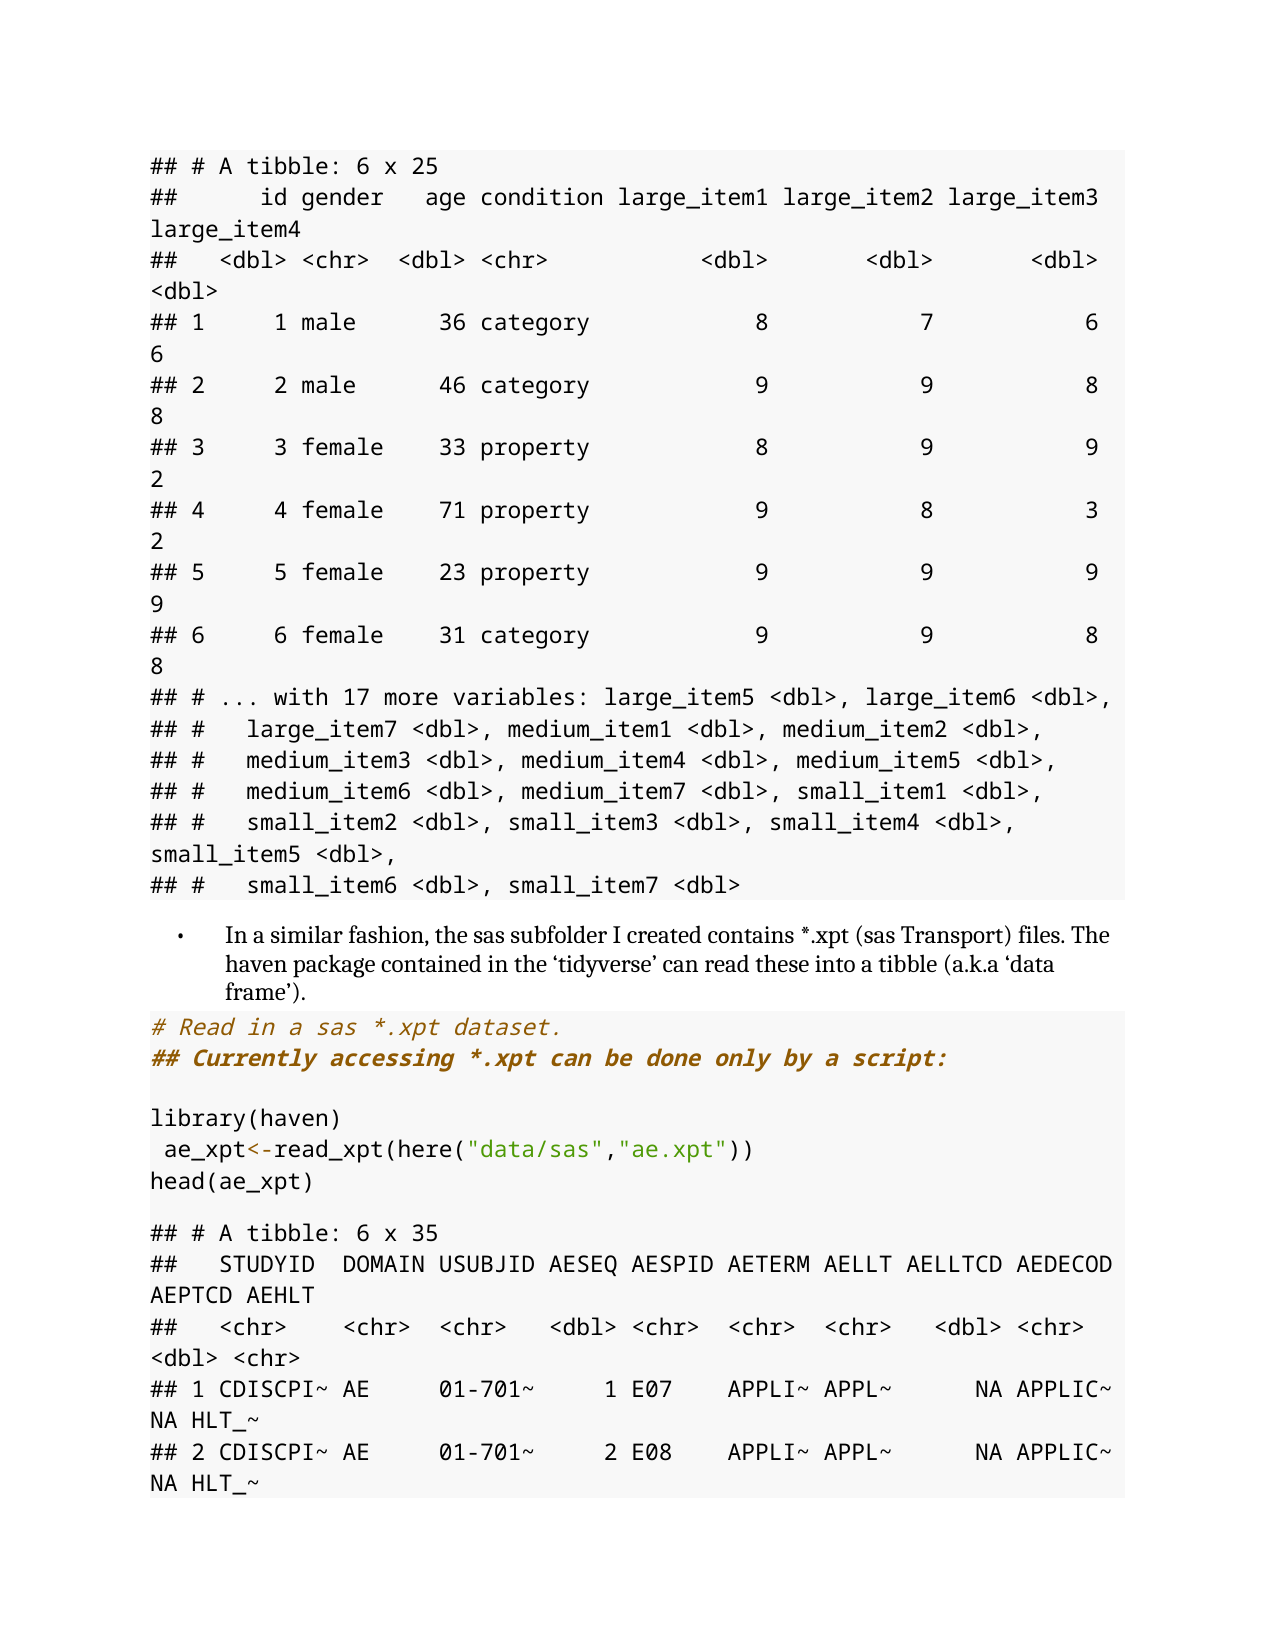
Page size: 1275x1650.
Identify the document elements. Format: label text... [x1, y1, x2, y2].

text # Read in a sas *.xpt dataset. ## Currently accessing *.xpt can be done only by a script: library(haven) ae_xpt<-read_xpt(here("data/sas","ae.xpt")) head(ae_xpt) [150, 1011, 1125, 1196]
text ## # A tibble: 6 x 25 ## id gender age condition large_item1 large_item2 large_item3 large_item4 ## <dbl> <chr> <dbl> <chr> <dbl> <dbl> <dbl> <dbl> ## 1 1 male 36 category 8 7 6 6 ## 2 2 male 46 category 9 9 8 8 ## 3 3 female 33 property 8 9 9 2 ## 4 4 female 71 property 9 8 3 2 ## 5 5 female 23 property 9 9 9 9 ## 6 6 female 31 category 9 9 8 8 ## # ... with 17 more variables: large_item5 <dbl>, large_item6 <dbl>, ## # large_item7 <dbl>, medium_item1 <dbl>, medium_item2 <dbl>, ## # medium_item3 <dbl>, medium_item4 <dbl>, medium_item5 <dbl>, ## # medium_item6 <dbl>, medium_item7 <dbl>, small_item1 <dbl>, ## # small_item2 <dbl>, small_item3 <dbl>, small_item4 <dbl>, small_item5 <dbl>, ## # small_item6 <dbl>, small_item7 <dbl> [150, 150, 1125, 900]
list In a similar fashion, the sas subfolder I created contains *.xpt (sas Transport) files. The haven package contained in the ‘tidyverse’ can read these into a tibble (a.k.a ‘data frame’). [175, 921, 1125, 1007]
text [150, 1217, 1125, 1498]
